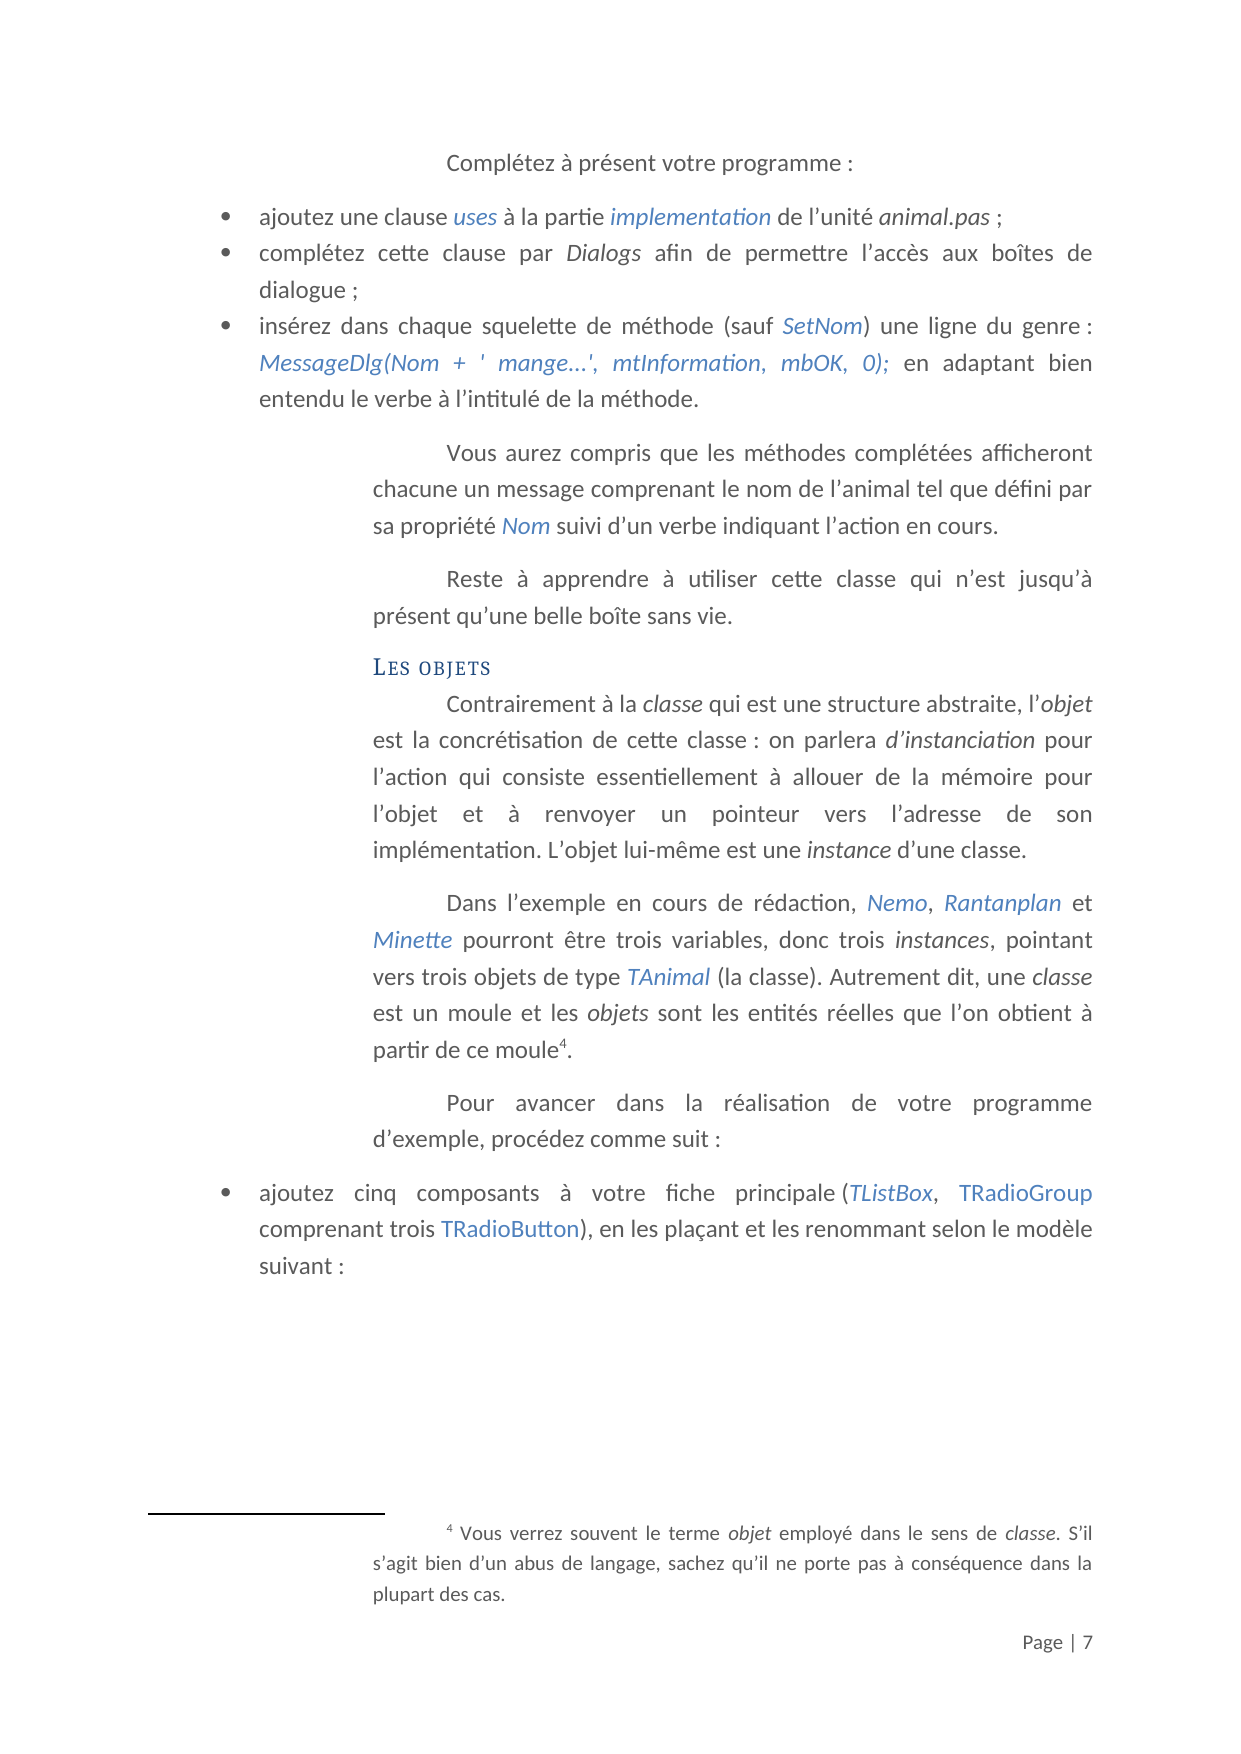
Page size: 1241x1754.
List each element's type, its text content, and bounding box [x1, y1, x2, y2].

text Complétez à présent votre programme : [373, 148, 1093, 178]
text Pour avancer dans la réalisation de votre programme d’exemple, procédez comme suit : [373, 1087, 1093, 1154]
text Contrairement à la classe qui est une structure abstraite, l’objet est la concrétisation de cette classe : on parlera d’instanciation pour l’action qui consiste essentiellement à allouer de la mémoire pour l’objet et à renvoyer un pointeur vers l’adresse de son implémentation. L’objet lui-même est une instance d’une classe. [373, 688, 1093, 865]
text Reste à apprendre à utiliser cette classe qui n’est jusqu’à présent qu’une belle boîte sans vie. [373, 563, 1093, 630]
text Vous aurez compris que les méthodes complétées afficheront chacune un message comprenant le nom de l’animal tel que défini par sa propriété Nom suivi d’un verbe indiquant l’action en cours. [373, 437, 1093, 541]
subtitle Les objets [373, 653, 1093, 682]
list ajoutez une clause uses à la partie implementation de l’unité animal.pas ; [221, 201, 1093, 231]
list insérez dans chaque squelette de méthode (sauf SetNom) une ligne du genre : MessageDlg(Nom + ' mange...', mtInformation, mbOK, 0); en adaptant bien entendu le verbe à l’intitulé de la méthode. [221, 311, 1093, 414]
list ajoutez cinq composants à votre fiche principale (TListBox, TRadioGroup comprenant trois TRadioButton), en les plaçant et les renommant selon le modèle suivant : [221, 1177, 1093, 1280]
text Dans l’exemple en cours de rédaction, Nemo, Rantanplan et Minette pourront être trois variables, donc trois instances, pointant vers trois objets de type TAnimal (la classe). Autrement dit, une classe est un moule et les objets sont les entités réelles que l’on obtient à partir de ce moule. [373, 887, 1093, 1064]
list complétez cette clause par Dialogs afin de permettre l’accès aux boîtes de dialogue ; [221, 237, 1093, 304]
